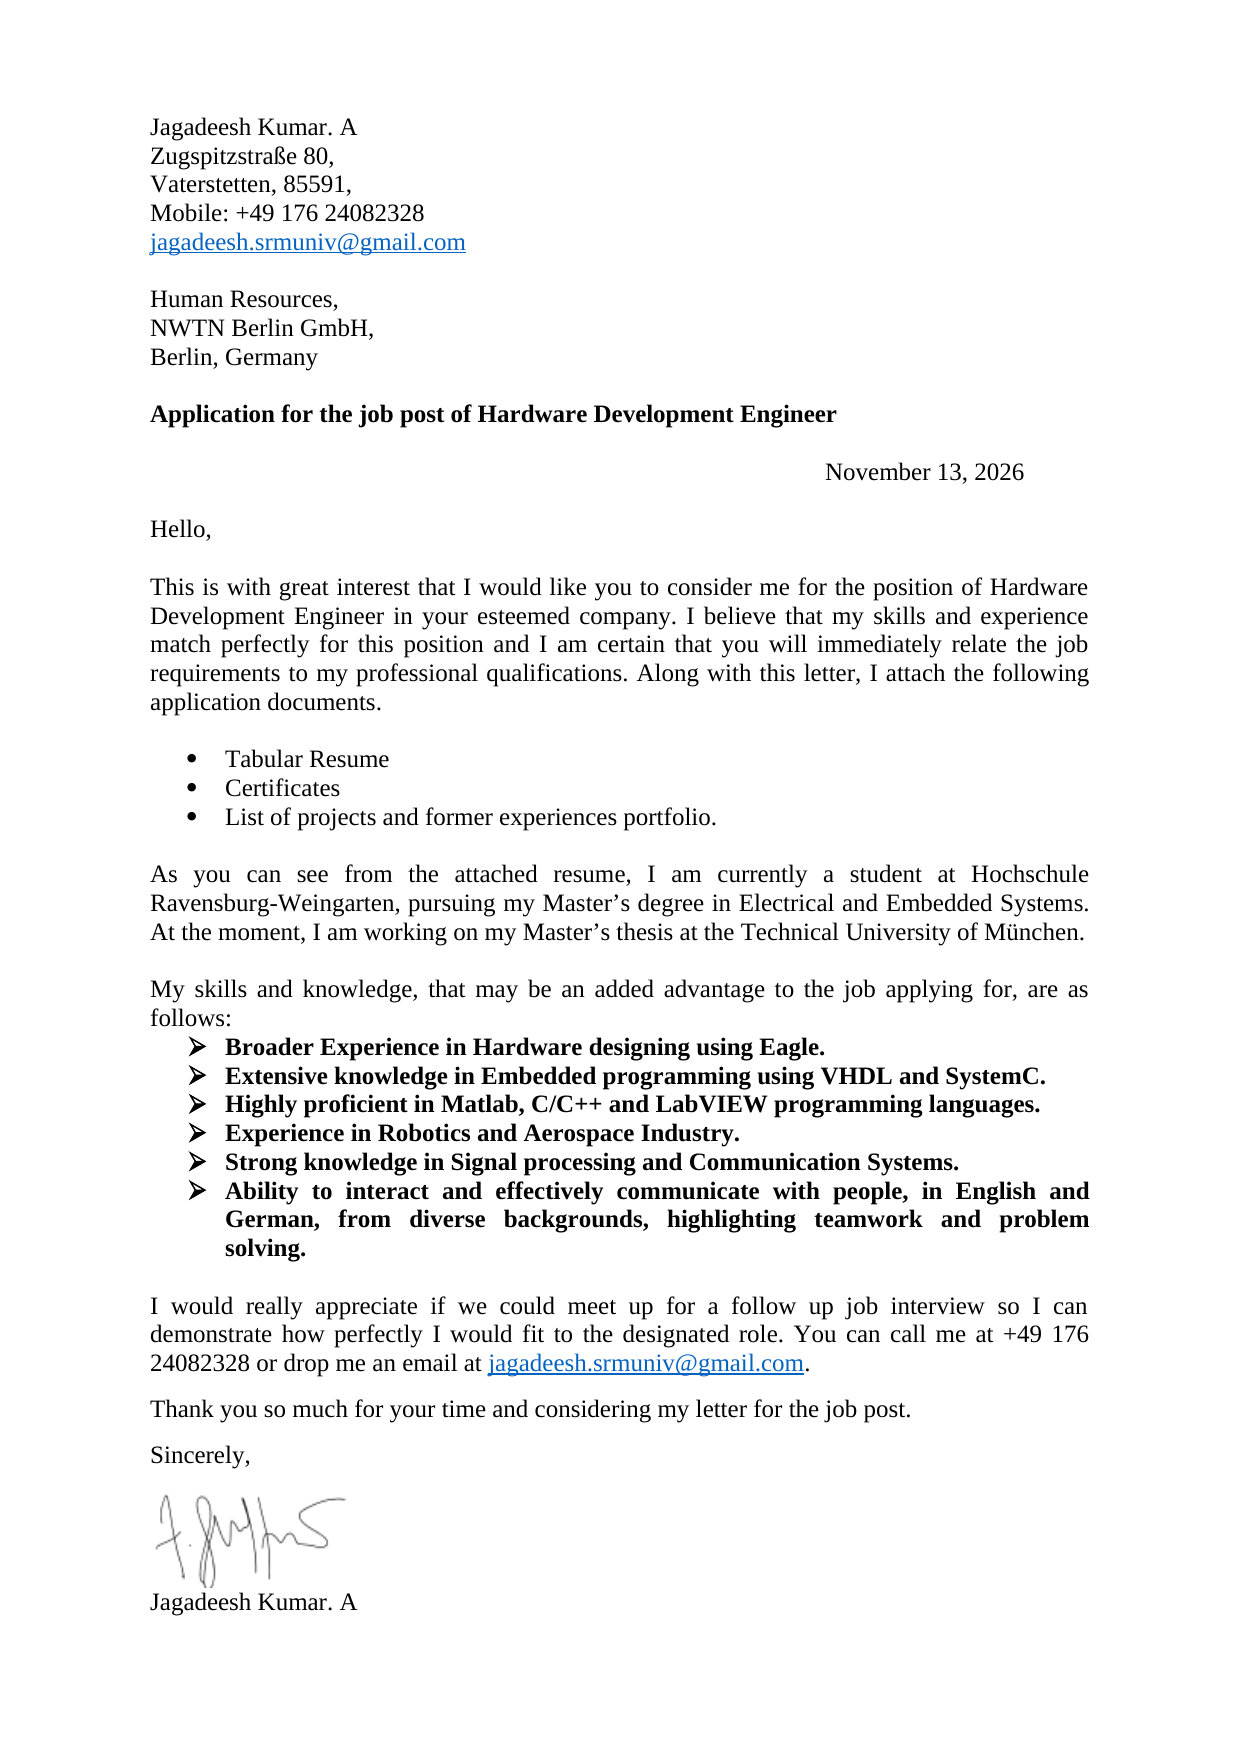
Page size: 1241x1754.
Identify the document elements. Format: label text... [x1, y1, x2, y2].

list Experience in Robotics and Aerospace Industry. [187, 1118, 1090, 1147]
list Certificates [187, 773, 1090, 802]
text Berlin, Germany [150, 342, 1090, 371]
text Human Resources, NWTN Berlin GmbH, [150, 284, 1090, 342]
text Vaterstetten, 85591, [150, 169, 1090, 198]
text November 14, 2017 [825, 457, 1090, 486]
text Jagadeesh Kumar. A [150, 1587, 1090, 1616]
text I would really appreciate if we could meet up for a follow up job interview so I can demonstrate how perfectly I would fit to the designated role. You can call me at +49 176 24082328 or drop me an email at jagadeesh.srmuniv@gmail.com. [150, 1291, 1090, 1377]
list Highly proficient in Matlab, C/C++ and LabVIEW programming languages. [187, 1089, 1090, 1118]
list Extensive knowledge in Embedded programming using VHDL and SystemC. [187, 1061, 1090, 1089]
list Broader Experience in Hardware designing using Eagle. [187, 1032, 1090, 1061]
list Strong knowledge in Signal processing and Communication Systems. [187, 1147, 1090, 1176]
list Tabular Resume [187, 744, 1090, 773]
text Application for the job post of Hardware Development Engineer [150, 399, 1090, 428]
text Mobile: +49 176 24082328 [150, 198, 1090, 227]
text jagadeesh.srmuniv@gmail.com [150, 227, 1090, 256]
text Thank you so much for your time and considering my letter for the job post. [150, 1394, 1090, 1423]
text Sincerely, [150, 1440, 1090, 1469]
text As you can see from the attached resume, I am currently a student at Hochschule Ravensburg-Weingarten, pursuing my Master’s degree in Electrical and Embedded Systems. At the moment, I am working on my Master’s thesis at the Technical University of München. [150, 859, 1090, 946]
text My skills and knowledge, that may be an added advantage to the job applying for, are as follows: [150, 974, 1090, 1032]
list Ability to interact and effectively communicate with people, in English and German, from diverse backgrounds, highlighting teamwork and problem solving. [187, 1176, 1090, 1262]
list List of projects and former experiences portfolio. [187, 802, 1090, 831]
text Hello, [150, 514, 1090, 543]
text Zugspitzstraße 80, [150, 141, 1090, 169]
text Jagadeesh Kumar. A [150, 112, 1090, 141]
text This is with great interest that I would like you to consider me for the position of Hardware Development Engineer in your esteemed company. I believe that my skills and experience match perfectly for this position and I am certain that you will immediately relate the job requirements to my professional qualifications. Along with this letter, I attach the following application documents. [150, 572, 1090, 716]
